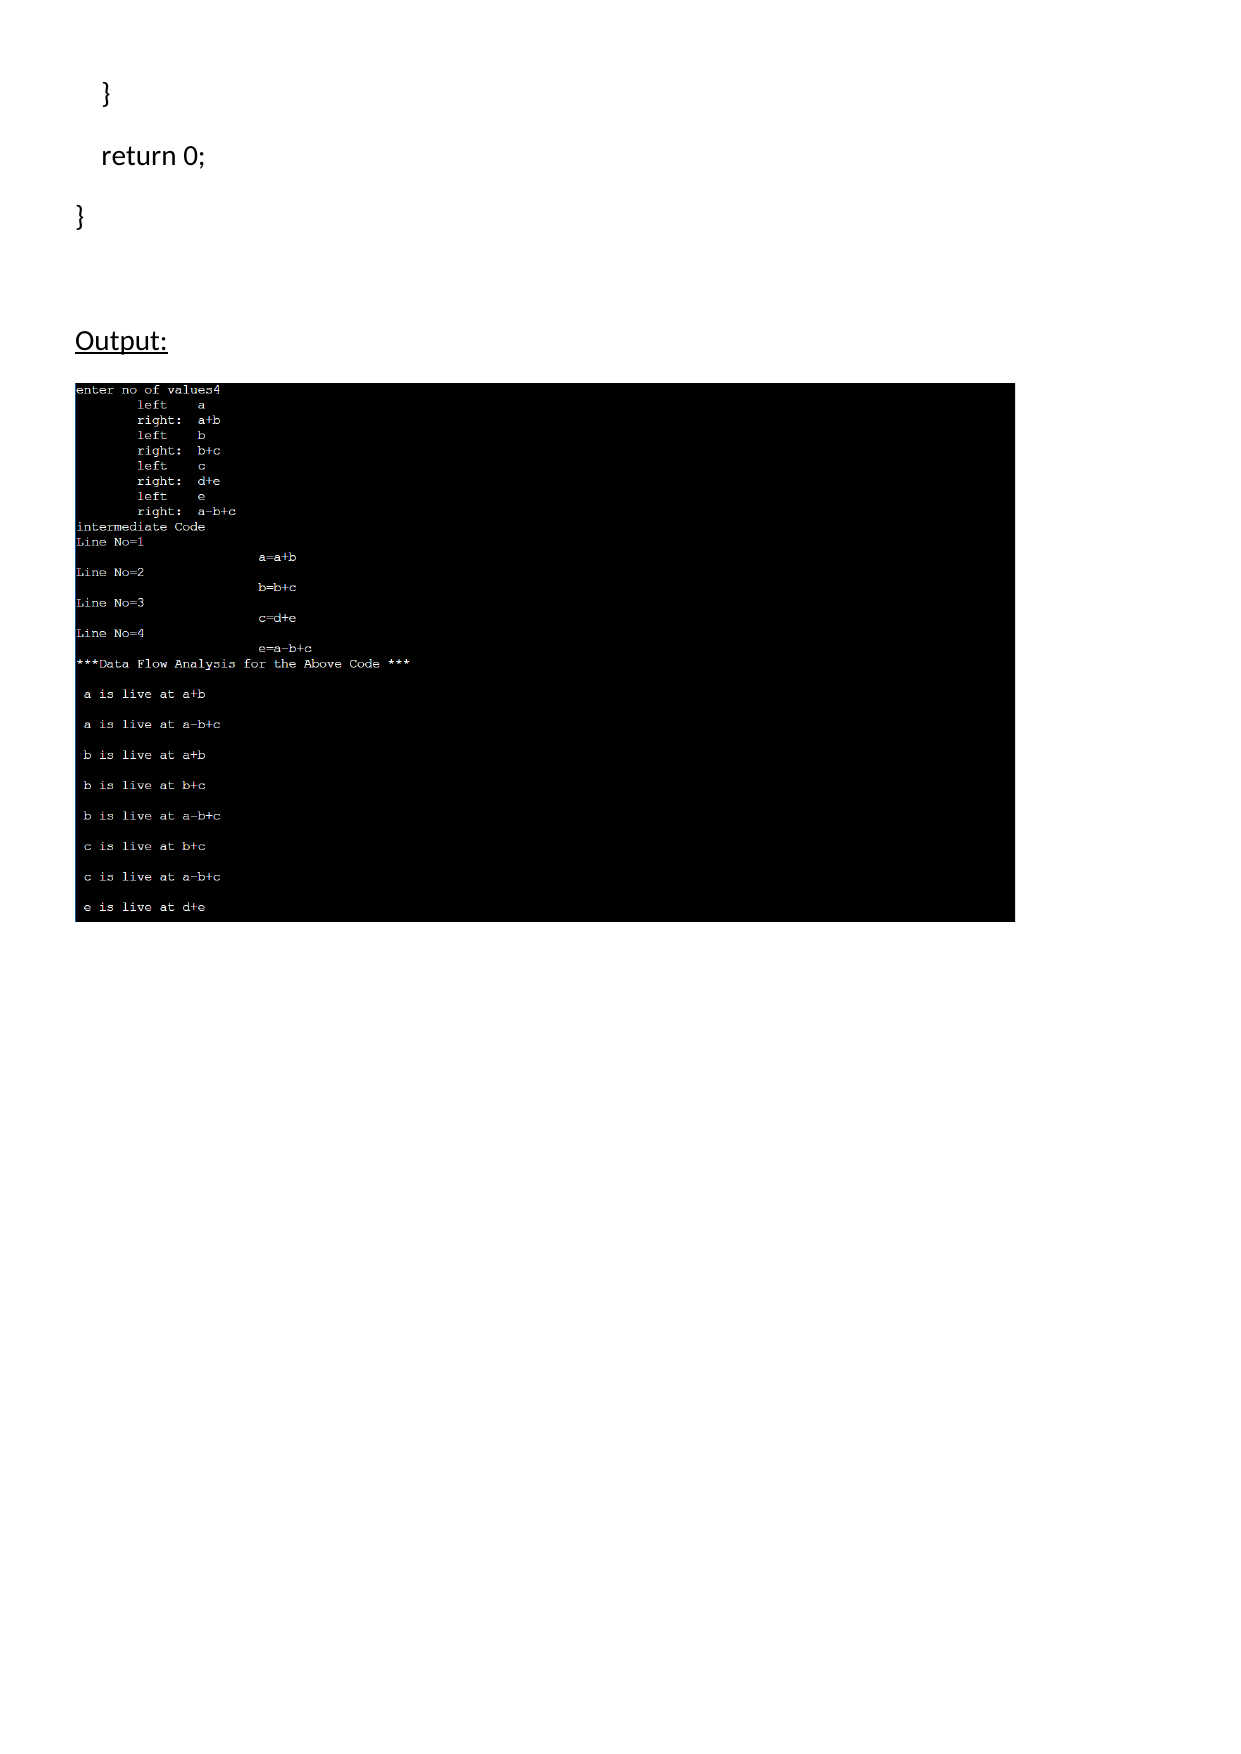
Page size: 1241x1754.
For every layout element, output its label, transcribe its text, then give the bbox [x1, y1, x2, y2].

text return 0; [75, 137, 1165, 172]
text } [75, 198, 1165, 234]
text } [75, 75, 1165, 111]
text Output: [75, 322, 1165, 358]
picture [75, 383, 1016, 922]
